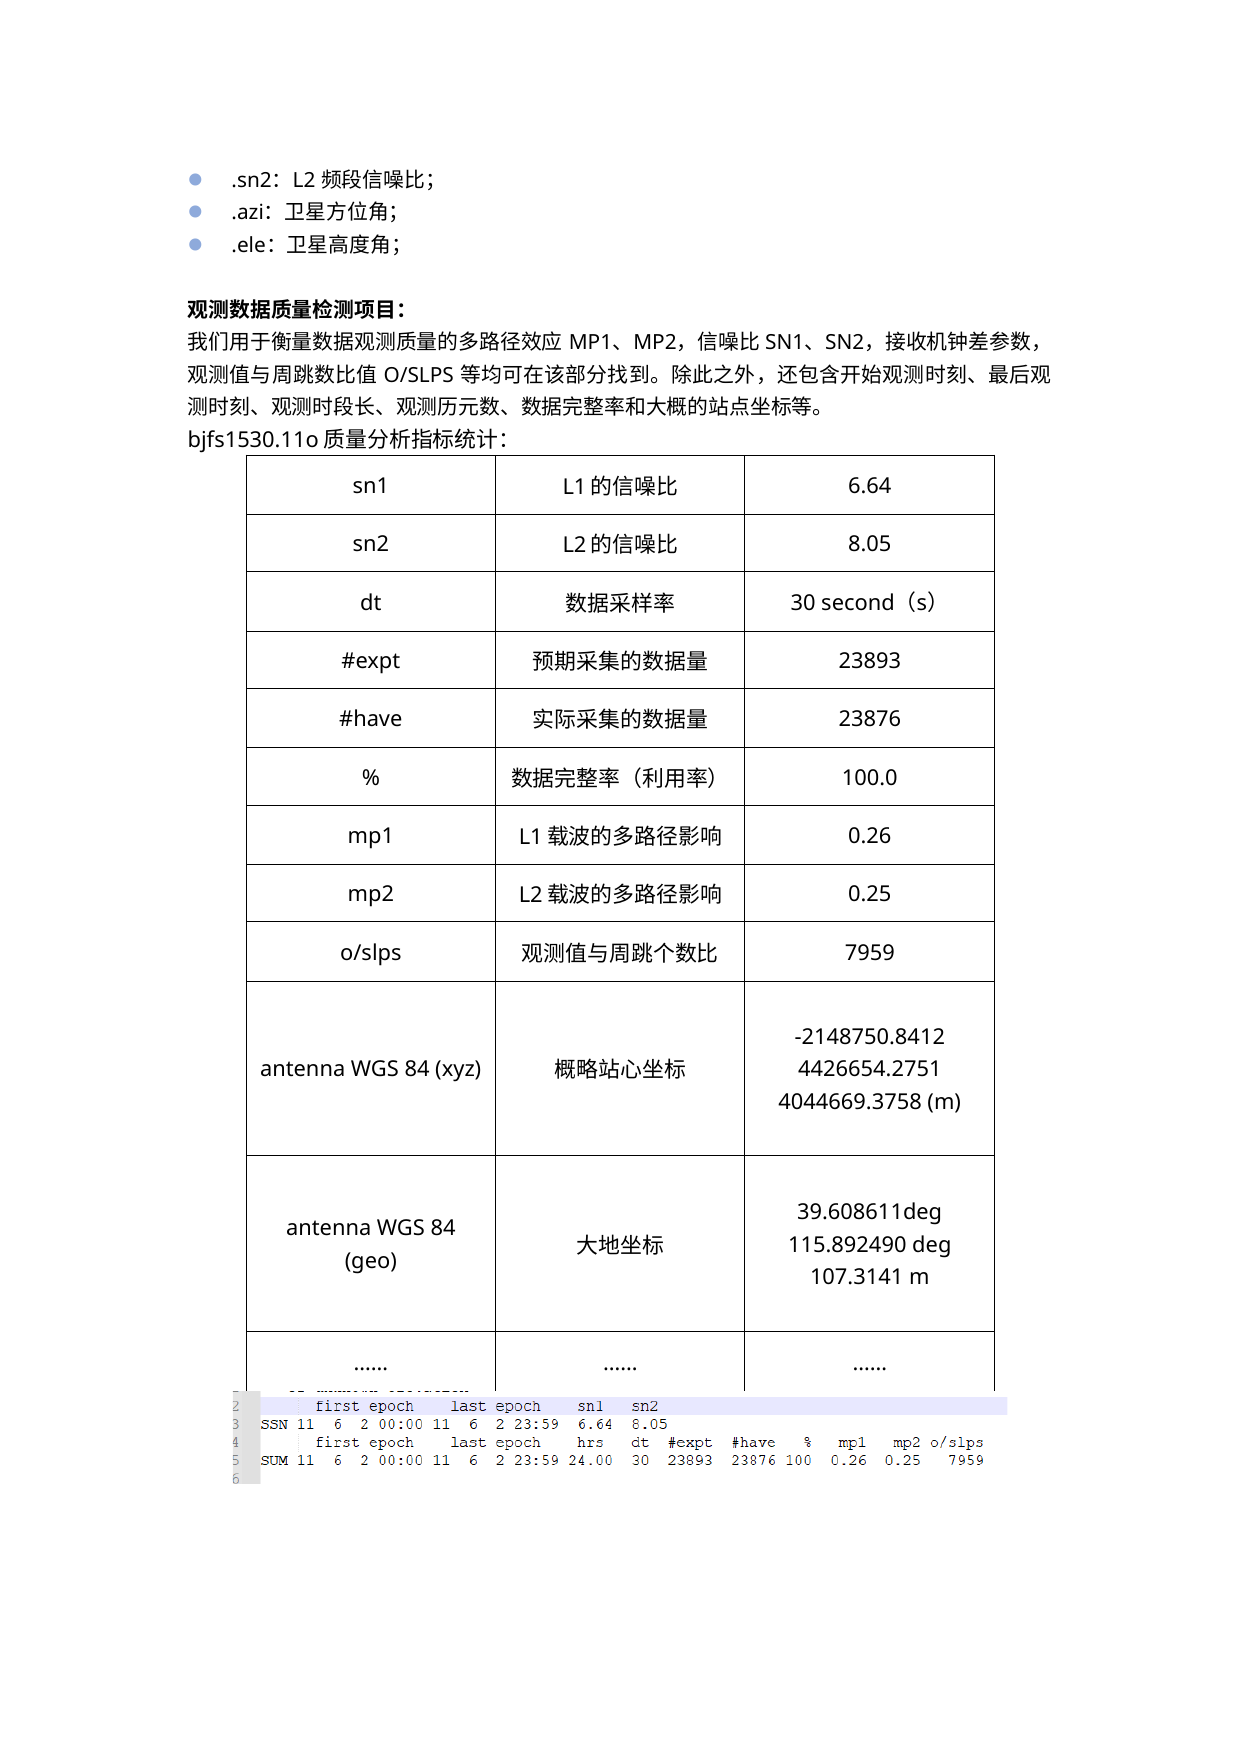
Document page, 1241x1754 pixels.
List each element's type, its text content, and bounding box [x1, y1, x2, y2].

text 观测数据质量检测项目： [187, 292, 1053, 324]
table_cell 39.608611deg 115.892490 deg 107.3141 m [745, 1156, 994, 1331]
table_cell 100.0 [745, 748, 994, 804]
table_header 6.64 [745, 456, 994, 514]
table_cell 数据完整率（利用率） [496, 748, 744, 804]
table_cell 0.25 [745, 865, 994, 921]
list .azi：卫星方位角； [187, 194, 1053, 227]
table_cell 观测值与周跳个数比 [496, 922, 744, 981]
list .sn2：L2 频段信噪比； [187, 162, 1053, 194]
table_header L1的信噪比 [496, 456, 744, 514]
table_cell 30 second（s） [745, 572, 994, 631]
table_cell 7959 [745, 922, 994, 981]
table_header sn1 [247, 456, 495, 514]
table_cell 概略站心坐标 [496, 982, 744, 1155]
text 我们用于衡量数据观测质量的多路径效应 MP1、MP2，信噪比 SN1、SN2，接收机钟差参数，观测值与周跳数比值 O/SLPS 等均可在该部分找到。除此之外，还包含开始观测时刻、最后观测时刻、观测时段长、观测历元数、数据完整率和大概的站点坐标等。 [187, 324, 1053, 422]
picture [232, 1391, 1008, 1484]
table_cell o/slps [247, 922, 495, 981]
table_cell L2的信噪比 [496, 515, 744, 571]
table_cell antenna WGS 84 (geo) [247, 1156, 495, 1331]
table_cell 大地坐标 [496, 1156, 744, 1331]
table_cell …… [247, 1332, 495, 1391]
table_cell L2载波的多路径影响 [496, 865, 744, 921]
table_cell #have [247, 689, 495, 747]
table_cell 23876 [745, 689, 994, 747]
table_cell …… [496, 1332, 744, 1391]
table_cell L1载波的多路径影响 [496, 806, 744, 864]
table_cell 预期采集的数据量 [496, 632, 744, 688]
table_cell -2148750.8412 4426654.2751 4044669.3758 (m) [745, 982, 994, 1155]
table_cell 实际采集的数据量 [496, 689, 744, 747]
table_cell …… [745, 1332, 994, 1391]
table_cell mp2 [247, 865, 495, 921]
table_cell mp1 [247, 806, 495, 864]
list .ele：卫星高度角； [187, 227, 1053, 259]
table_cell sn2 [247, 515, 495, 571]
text bjfs1530.11o质量分析指标统计： [187, 422, 1053, 454]
table_cell 数据采样率 [496, 572, 744, 631]
table_cell #expt [247, 632, 495, 688]
table_cell % [247, 748, 495, 804]
table_cell dt [247, 572, 495, 631]
table_cell 0.26 [745, 806, 994, 864]
table_cell 23893 [745, 632, 994, 688]
table_cell antenna WGS 84 (xyz) [247, 982, 495, 1155]
table_cell 8.05 [745, 515, 994, 571]
